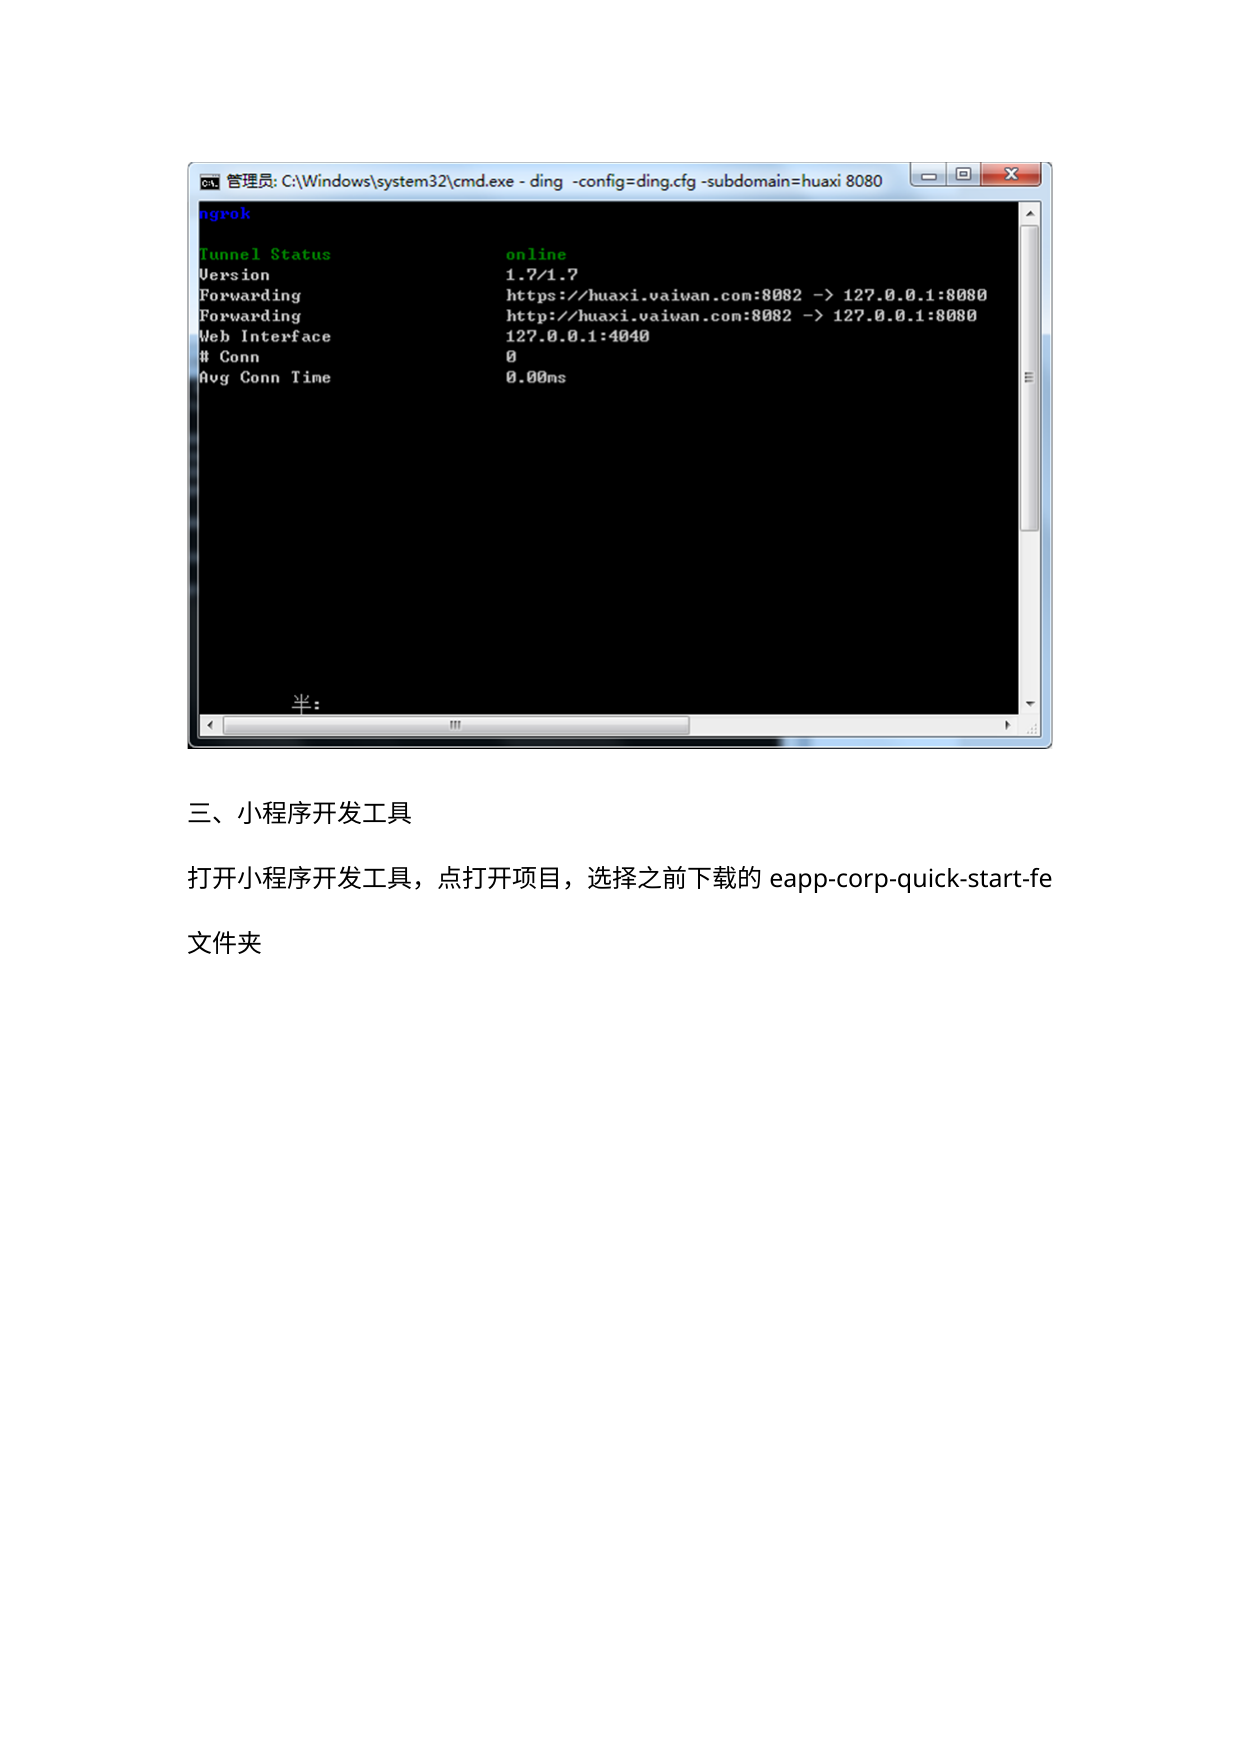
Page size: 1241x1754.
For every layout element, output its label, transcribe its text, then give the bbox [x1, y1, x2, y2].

picture [187, 162, 1053, 749]
text 三、小程序开发工具 [187, 779, 1053, 844]
text 打开小程序开发工具，点打开项目，选择之前下载的eapp-corp-quick-start-fe文件夹 [187, 844, 1053, 974]
